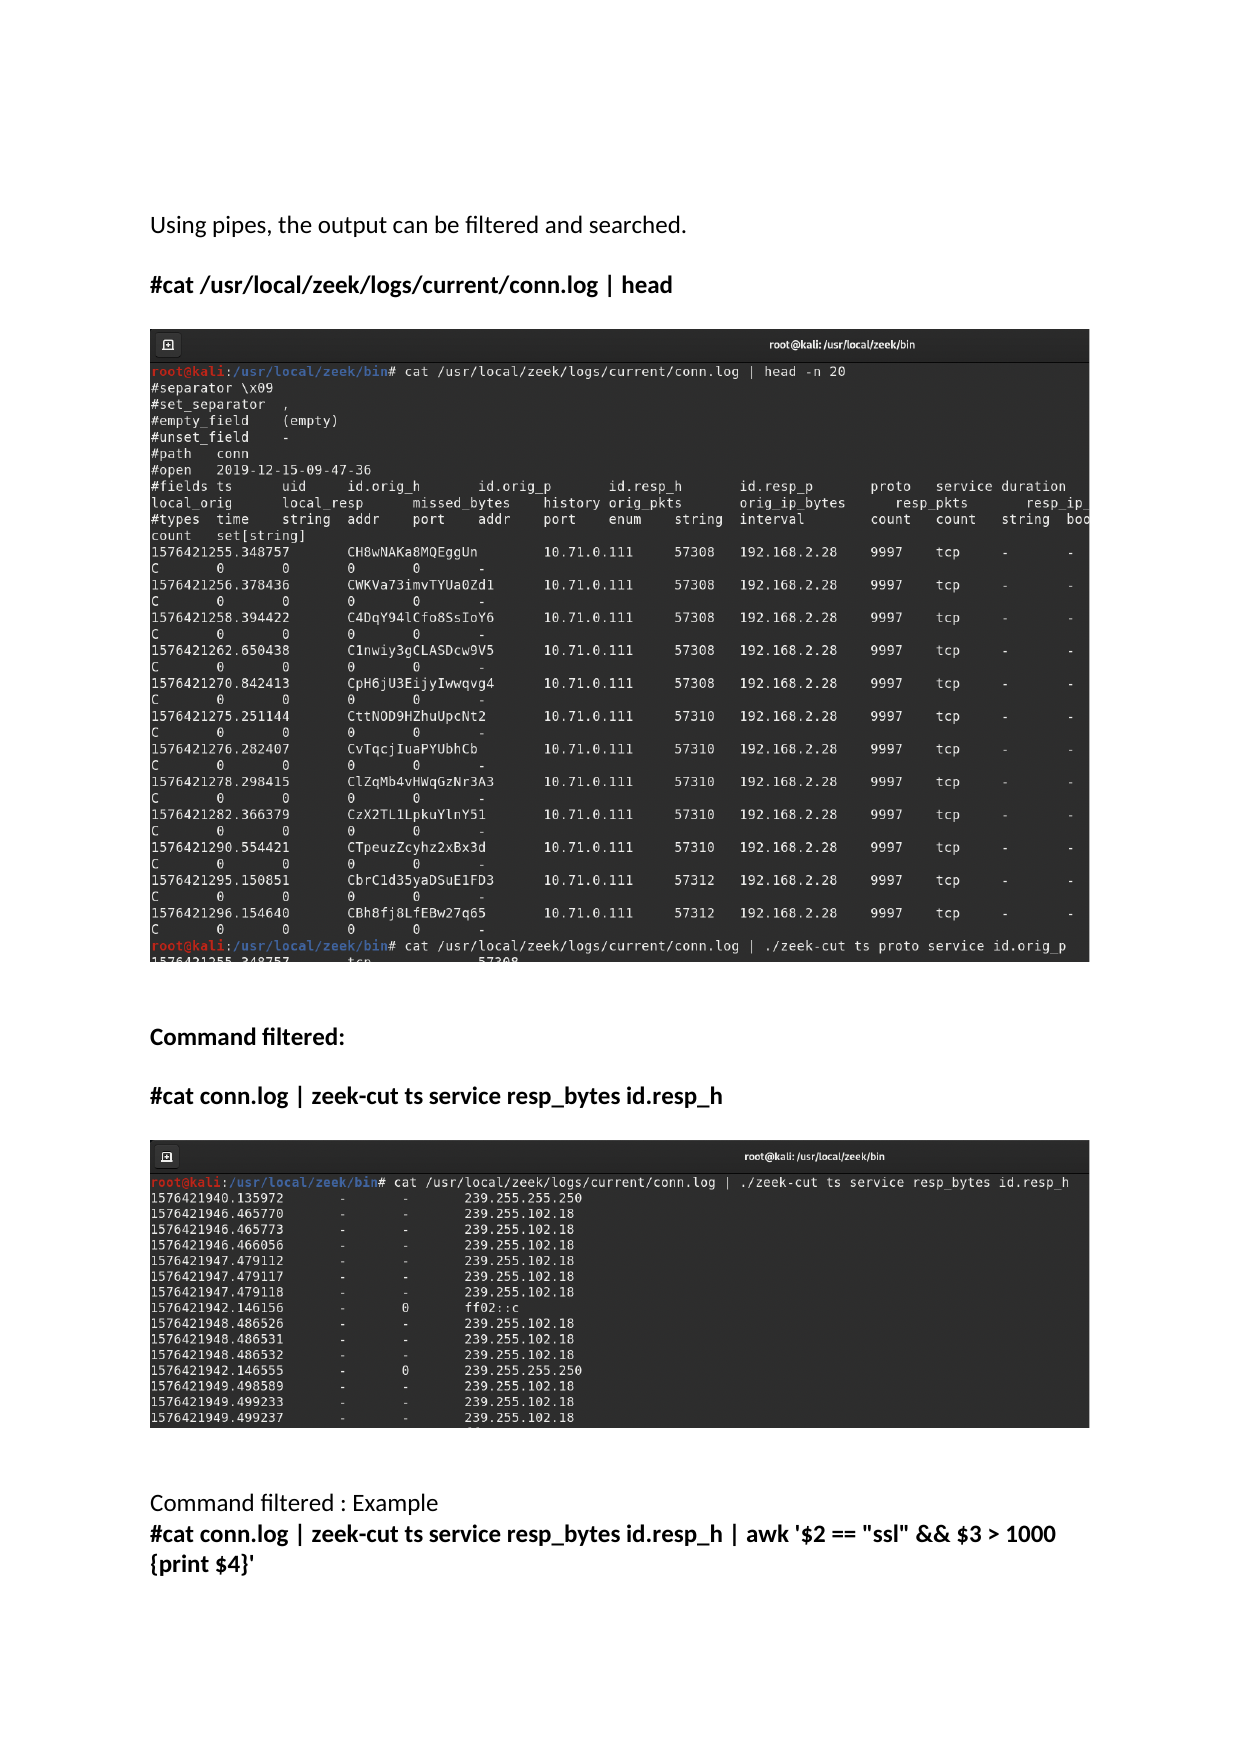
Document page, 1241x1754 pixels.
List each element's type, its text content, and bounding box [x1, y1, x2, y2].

text #cat conn.log | zeek-cut ts service resp_bytes id.resp_h [150, 1081, 1090, 1111]
text Using pipes, the output can be filtered and searched. [150, 210, 1090, 240]
text Command filtered : Example #cat conn.log | zeek-cut ts service resp_bytes id.resp_h | awk '$2 == "ssl" && $3 > 1000 {print $4}' [150, 1487, 1090, 1579]
text #cat /usr/local/zeek/logs/current/conn.log | head [150, 269, 1090, 300]
picture [150, 1140, 1090, 1428]
text Command filtered: [150, 1021, 1090, 1051]
picture [150, 329, 1090, 962]
